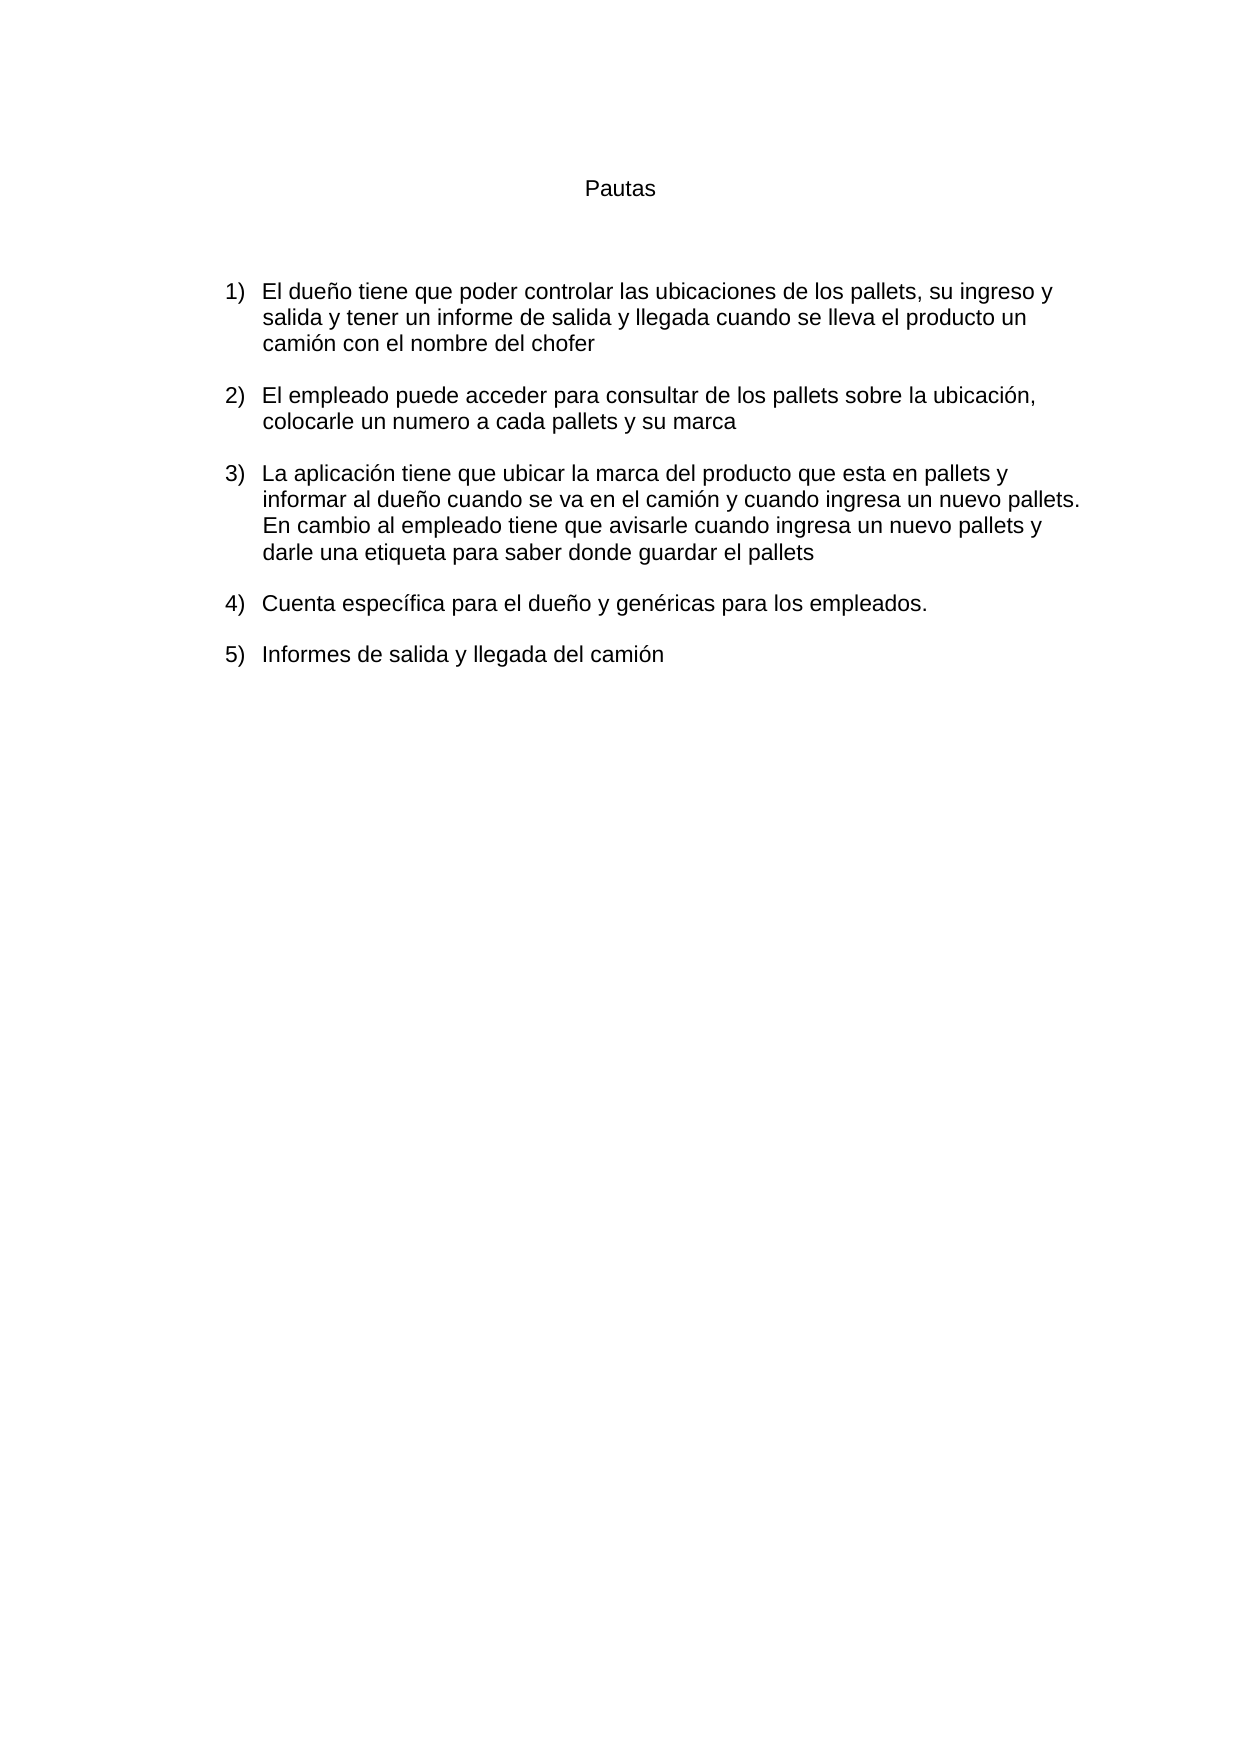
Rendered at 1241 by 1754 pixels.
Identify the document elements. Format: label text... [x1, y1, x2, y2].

text Pautas [150, 175, 1090, 201]
text 1) El dueño tiene que poder controlar las ubicaciones de los pallets, su ingreso y salida y tener un informe de salida y llegada cuando se lleva el producto un camión con el nombre del chofer [225, 278, 1090, 357]
text 5) Informes de salida y llegada del camión [225, 641, 1090, 668]
text 2) El empleado puede acceder para consultar de los pallets sobre la ubicación, colocarle un numero a cada pallets y su marca [225, 382, 1090, 434]
text 4) Cuenta específica para el dueño y genéricas para los empleados. [225, 590, 1090, 616]
text 3) La aplicación tiene que ubicar la marca del producto que esta en pallets y informar al dueño cuando se va en el camión y cuando ingresa un nuevo pallets. En cambio al empleado tiene que avisarle cuando ingresa un nuevo pallets y darle una etiqueta para saber donde guardar el pallets [225, 459, 1090, 565]
